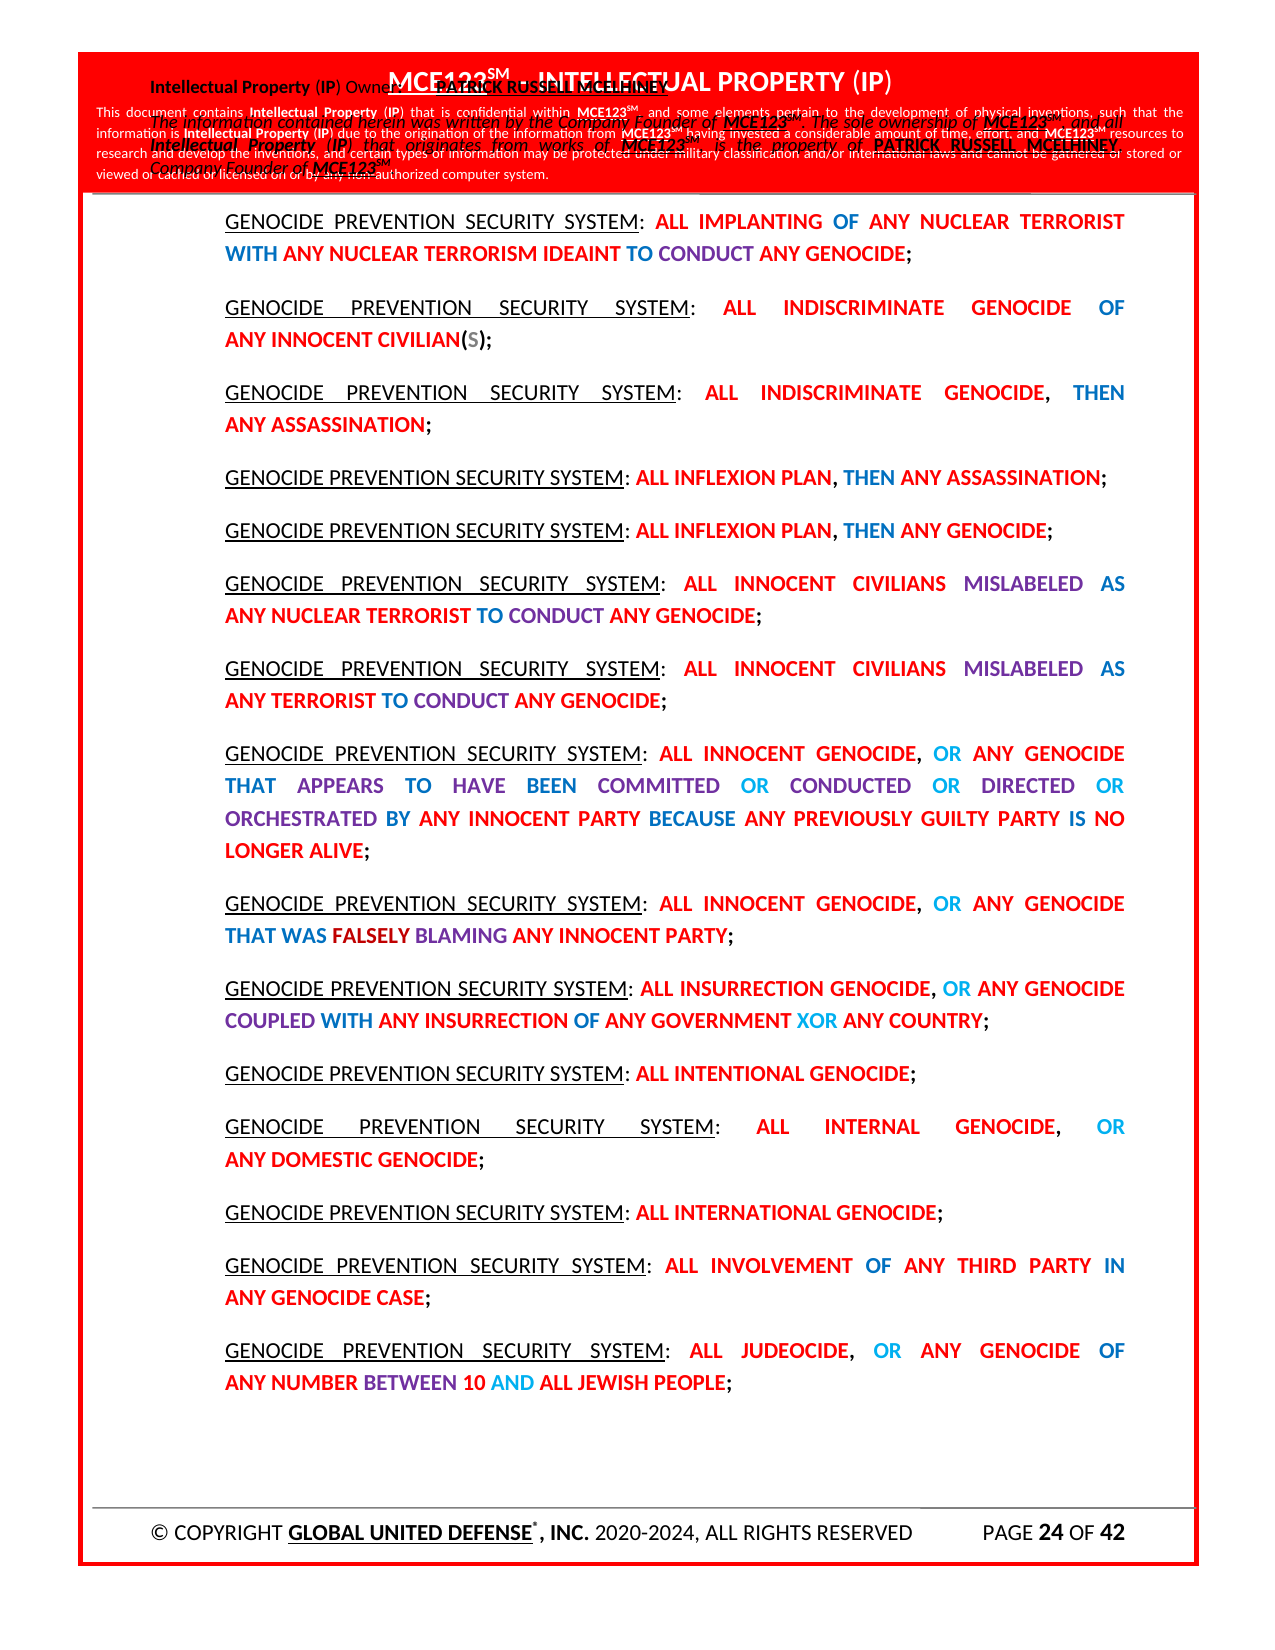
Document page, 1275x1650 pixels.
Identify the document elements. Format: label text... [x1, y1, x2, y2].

text GENOCIDE PREVENTION SECURITY SYSTEM: ALL INTERNAL GENOCIDE, OR ANY DOMESTIC GENOCIDE; [225, 1112, 1125, 1173]
text GENOCIDE PREVENTION SECURITY SYSTEM: ALL IMPLANTING OF ANY NUCLEAR TERRORIST WITH ANY NUCLEAR TERRORISM IDEAINT TO CONDUCT ANY GENOCIDE; [225, 207, 1125, 268]
text GENOCIDE PREVENTION SECURITY SYSTEM: ALL INNOCENT GENOCIDE, OR ANY GENOCIDE THAT APPEARS TO HAVE BEEN COMMITTED OR CONDUCTED OR DIRECTED OR ORCHESTRATED BY ANY INNOCENT PARTY BECAUSE ANY PREVIOUSLY GUILTY PARTY IS NO LONGER ALIVE; [225, 739, 1125, 864]
text GENOCIDE PREVENTION SECURITY SYSTEM: ALL INNOCENT CIVILIANS MISLABELED AS ANY TERRORIST TO CONDUCT ANY GENOCIDE; [225, 654, 1125, 714]
text GENOCIDE PREVENTION SECURITY SYSTEM: ALL INSURRECTION GENOCIDE, OR ANY GENOCIDE COUPLED WITH ANY INSURRECTION OF ANY GOVERNMENT XOR ANY COUNTRY; [225, 974, 1125, 1034]
text GENOCIDE PREVENTION SECURITY SYSTEM: ALL INFLEXION PLAN, THEN ANY ASSASSINATION; [225, 463, 1125, 491]
text GENOCIDE PREVENTION SECURITY SYSTEM: ALL INDISCRIMINATE GENOCIDE OF ANY INNOCENT CIVILIAN(S); [225, 293, 1125, 353]
text GENOCIDE PREVENTION SECURITY SYSTEM: ALL INDISCRIMINATE GENOCIDE, THEN ANY ASSASSINATION; [225, 378, 1125, 438]
text GENOCIDE PREVENTION SECURITY SYSTEM: ALL INTENTIONAL GENOCIDE; [225, 1059, 1125, 1087]
text GENOCIDE PREVENTION SECURITY SYSTEM: ALL INNOCENT GENOCIDE, OR ANY GENOCIDE THAT WAS FALSELY BLAMING ANY INNOCENT PARTY; [225, 889, 1125, 949]
text GENOCIDE PREVENTION SECURITY SYSTEM: ALL INVOLVEMENT OF ANY THIRD PARTY IN ANY GENOCIDE CASE; [225, 1251, 1125, 1311]
text GENOCIDE PREVENTION SECURITY SYSTEM: ALL INFLEXION PLAN, THEN ANY GENOCIDE; [225, 516, 1125, 544]
text GENOCIDE PREVENTION SECURITY SYSTEM: ALL INTERNATIONAL GENOCIDE; [225, 1198, 1125, 1226]
text GENOCIDE PREVENTION SECURITY SYSTEM: ALL INNOCENT CIVILIANS MISLABELED AS ANY NUCLEAR TERRORIST TO CONDUCT ANY GENOCIDE; [225, 569, 1125, 629]
text GENOCIDE PREVENTION SECURITY SYSTEM: ALL JUDEOCIDE, OR ANY GENOCIDE OF ANY NUMBER BETWEEN 10 AND ALL JEWISH PEOPLE; [225, 1336, 1125, 1396]
